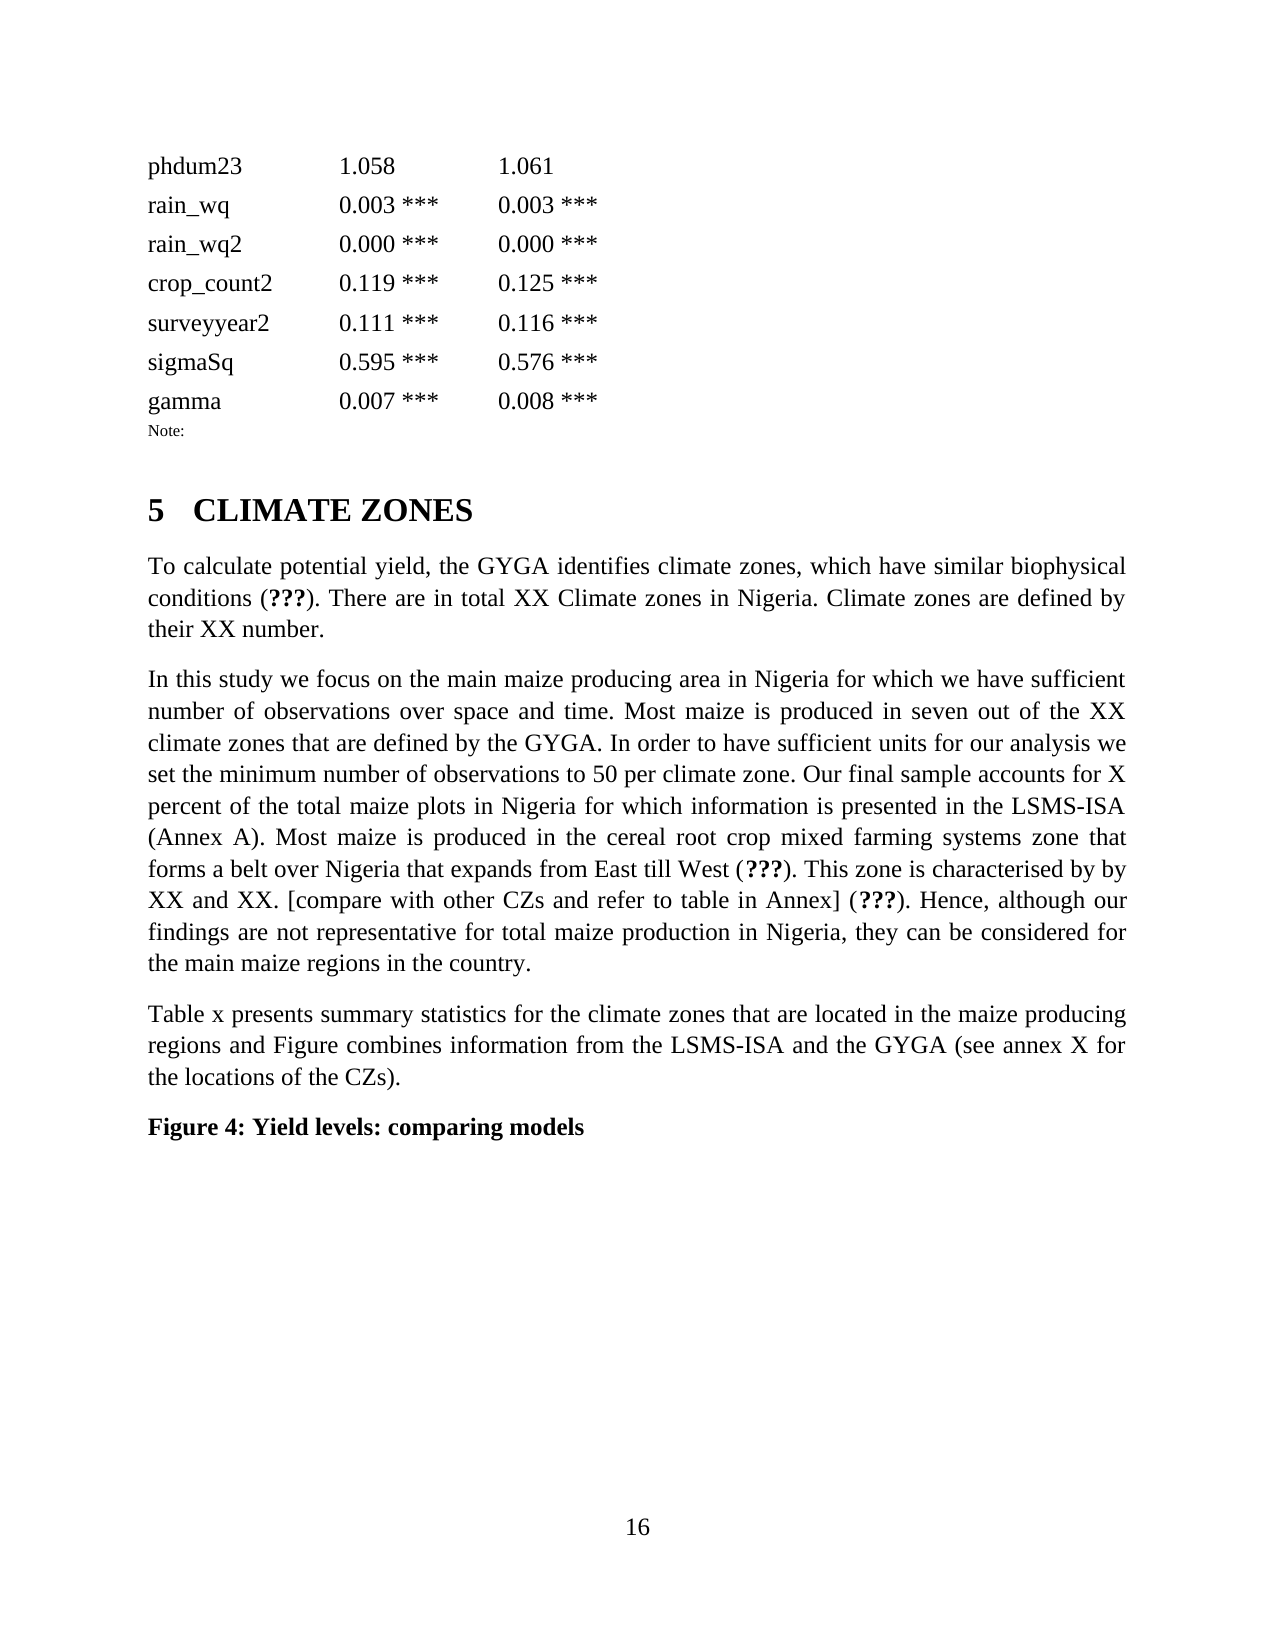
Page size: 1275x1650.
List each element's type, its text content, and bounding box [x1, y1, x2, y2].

text To calculate potential yield, the GYGA identifies climate zones, which have similar biophysical conditions (???). There are in total XX Climate zones in Nigeria. Climate zones are defined by their XX number. [148, 551, 1127, 643]
table_cell sigmaSq [136, 343, 328, 382]
table_cell 0.003 *** [328, 187, 487, 226]
table_cell gamma [136, 382, 328, 421]
table_cell 0.116 *** [487, 304, 646, 343]
table_cell 0.003 *** [487, 187, 646, 226]
table_cell 1.061 [487, 148, 646, 187]
table_cell rain_wq [136, 187, 328, 226]
table_cell 0.125 *** [487, 265, 646, 304]
text Table x presents summary statistics for the climate zones that are located in the maize producing regions and Figure combines information from the LSMS-ISA and the GYGA (see annex X for the locations of the CZs). [148, 999, 1127, 1091]
table_cell 0.000 *** [487, 226, 646, 265]
table_cell 0.000 *** [328, 226, 487, 265]
table_cell 0.576 *** [487, 343, 646, 382]
subtitle Note: [148, 421, 1127, 440]
text Figure 4: Yield levels: comparing models [148, 1112, 1127, 1141]
table_cell rain_wq2 [136, 226, 328, 265]
table_cell 0.007 *** [328, 382, 487, 421]
text In this study we focus on the main maize producing area in Nigeria for which we have sufficient number of observations over space and time. Most maize is produced in seven out of the XX climate zones that are defined by the GYGA. In order to have sufficient units for our analysis we set the minimum number of observations to 50 per climate zone. Our final sample accounts for X percent of the total maize plots in Nigeria for which information is presented in the LSMS-ISA (Annex A). Most maize is produced in the cereal root crop mixed farming systems zone that forms a belt over Nigeria that expands from East till West (???). This zone is characterised by by XX and XX. [compare with other CZs and refer to table in Annex] (???). Hence, although our findings are not representative for total maize production in Nigeria, they can be considered for the main maize regions in the country. [148, 664, 1127, 977]
table_cell phdum23 [136, 148, 328, 187]
table_cell 0.111 *** [328, 304, 487, 343]
subtitle CLIMATE ZONES [148, 490, 1127, 528]
table_cell crop_count2 [136, 265, 328, 304]
table_cell 0.595 *** [328, 343, 487, 382]
table_cell 1.058 [328, 148, 487, 187]
table_cell 0.008 *** [487, 382, 646, 421]
table_cell surveyyear2 [136, 304, 328, 343]
table_cell 0.119 *** [328, 265, 487, 304]
